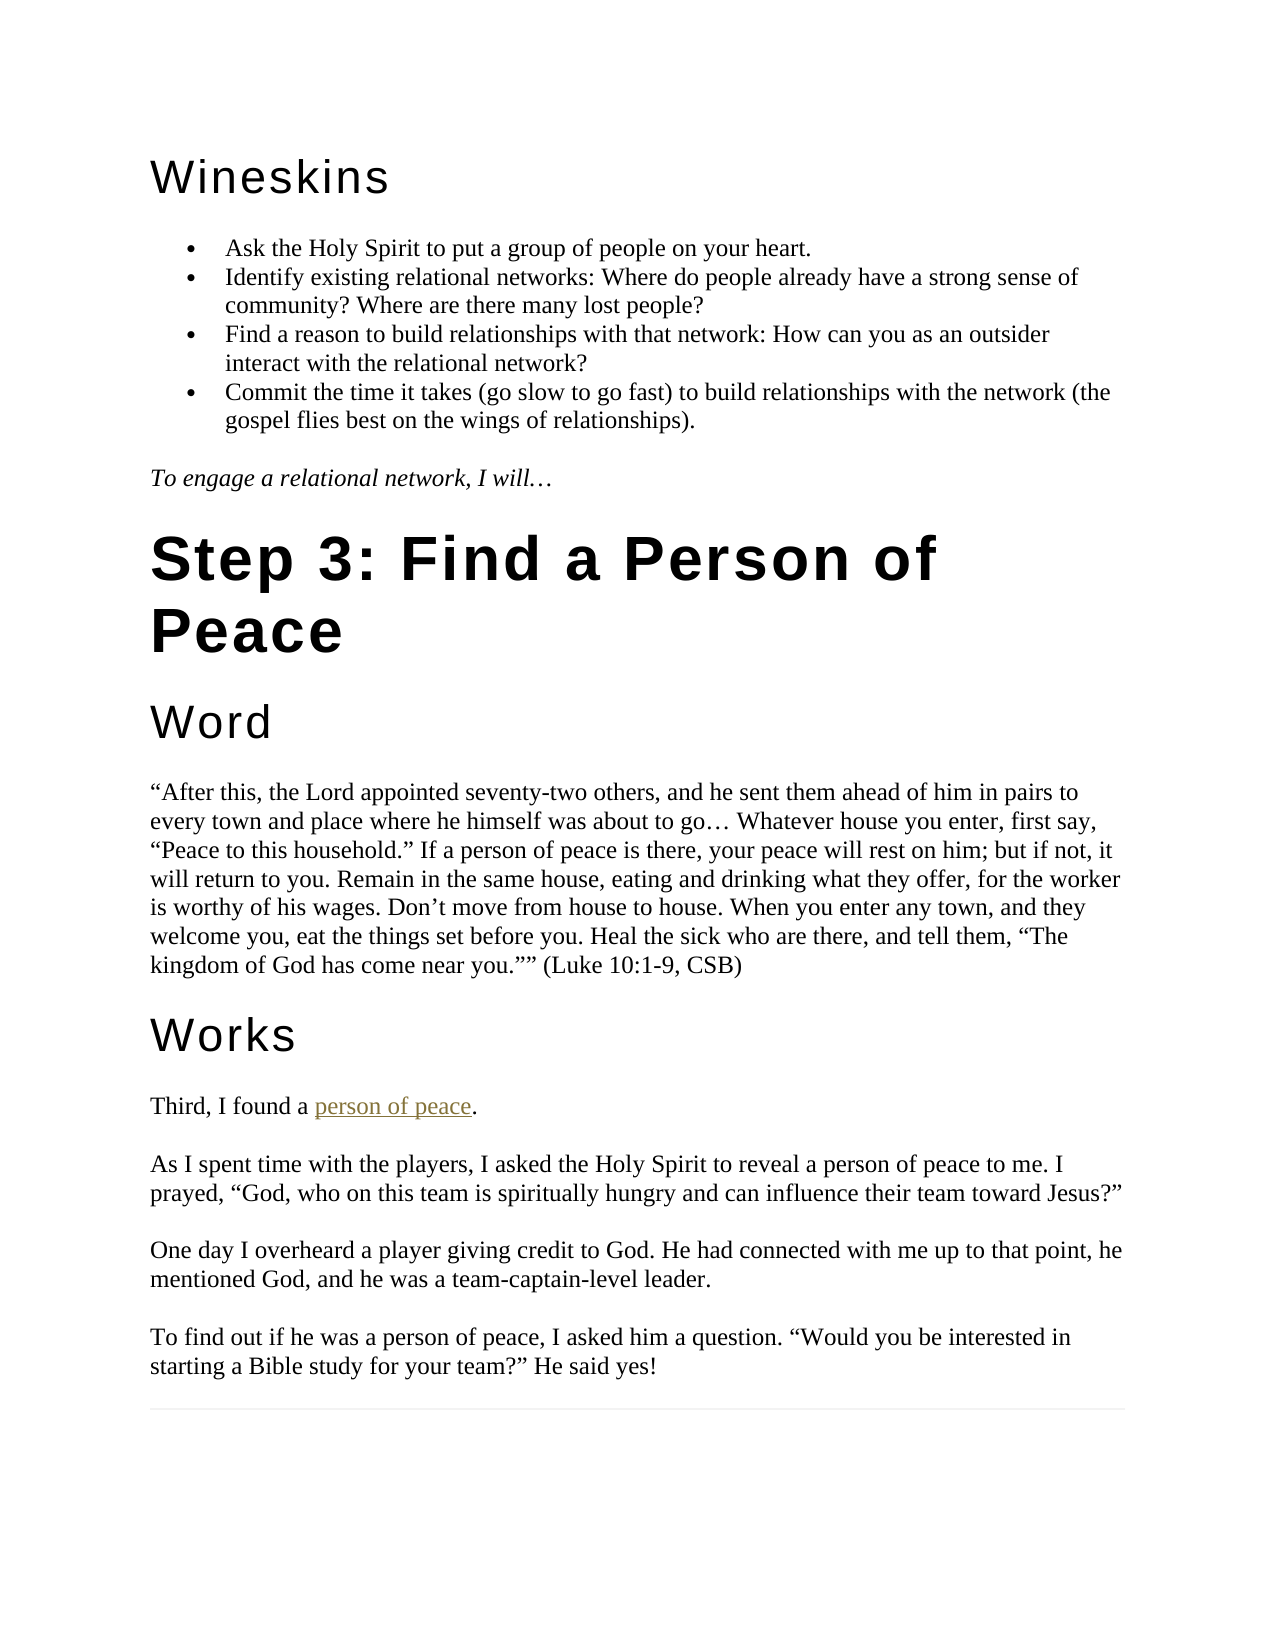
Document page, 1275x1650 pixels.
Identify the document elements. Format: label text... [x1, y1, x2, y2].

text Wineskins [150, 150, 1125, 204]
text To engage a relational network, I will… [150, 463, 1125, 492]
text One day I overheard a player giving credit to God. He had connected with me up to that point, he mentioned God, and he was a team-captain-level leader. [150, 1236, 1125, 1293]
text Works [150, 1008, 1125, 1062]
text To find out if he was a person of peace, I asked him a question. “Would you be interested in starting a Bible study for your team?” He said yes! [150, 1322, 1125, 1380]
text Step 3: Find a Person of Peace [150, 521, 1125, 665]
list Ask the Holy Spirit to put a group of people on your heart. [187, 233, 1125, 262]
list Find a reason to build relationships with that network: How can you as an outsider interact with the relational network? [187, 319, 1125, 377]
list Commit the time it takes (go slow to go fast) to build relationships with the network (the gospel flies best on the wings of relationships). [187, 377, 1125, 434]
list Identify existing relational networks: Where do people already have a strong sense of community? Where are there many lost people? [187, 262, 1125, 319]
text Third, I found a person of peace. [150, 1091, 1125, 1120]
text As I spent time with the players, I asked the Holy Spirit to reveal a person of peace to me. I prayed, “God, who on this team is spiritually hungry and can influence their team toward Jesus?” [150, 1149, 1125, 1206]
text Word [150, 694, 1125, 748]
text “After this, the Lord appointed seventy-two others, and he sent them ahead of him in pairs to every town and place where he himself was about to go… Whatever house you enter, first say, “Peace to this household.” If a person of peace is there, your peace will rest on him; but if not, it will return to you. Remain in the same house, eating and drinking what they offer, for the worker is worthy of his wages. Don’t move from house to house. When you enter any town, and they welcome you, eat the things set before you. Heal the sick who are there, and tell them, “The kingdom of God has come near you.”” (Luke 10:1-9, CSB) [150, 777, 1125, 979]
